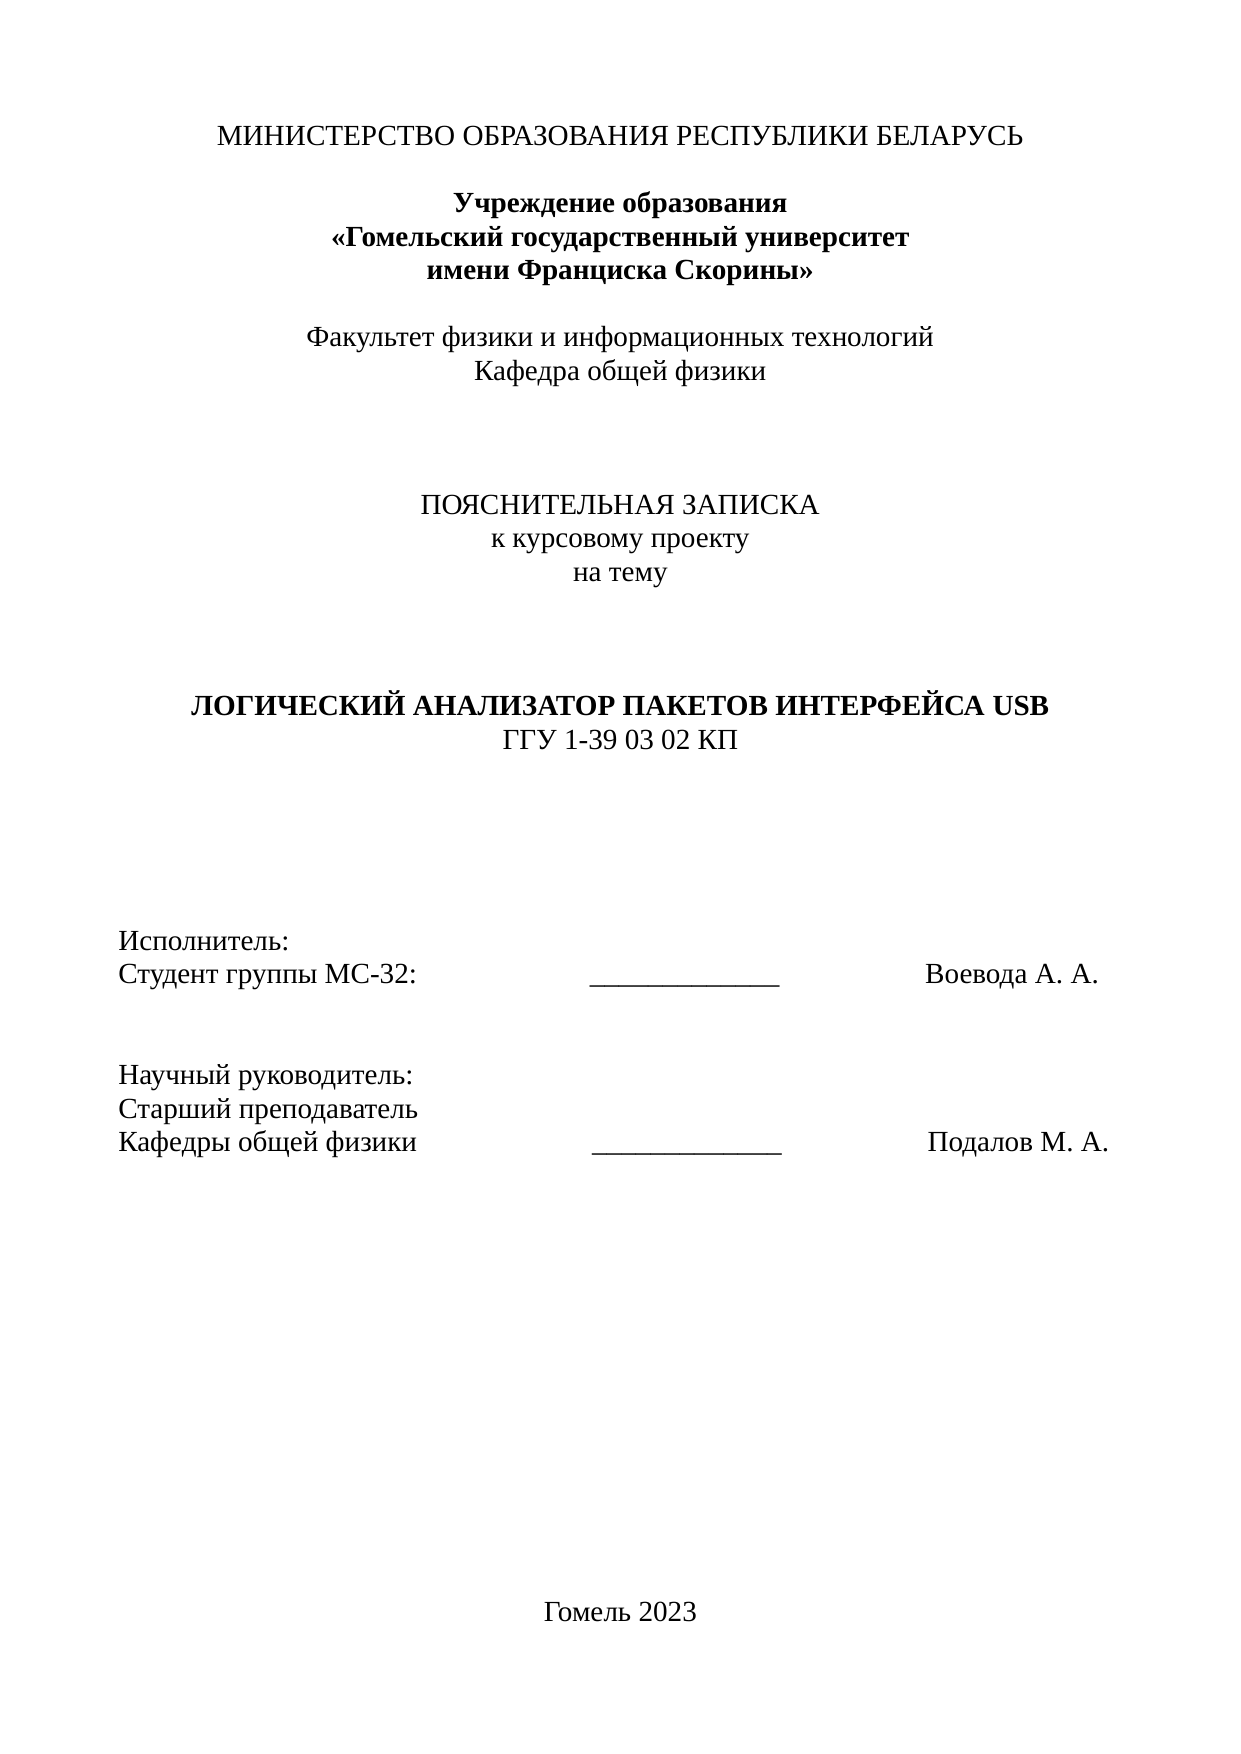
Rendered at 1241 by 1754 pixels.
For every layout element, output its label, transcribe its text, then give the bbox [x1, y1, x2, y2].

text Факультет физики и информационных технологий [118, 319, 1122, 353]
text Студент группы МС-32: _____________ Воевода А. А. [118, 957, 1122, 990]
text Старший преподаватель [118, 1091, 1122, 1124]
text ГГУ 1-39 03 02 КП [118, 722, 1122, 755]
text Исполнитель: [118, 923, 1122, 957]
text на тему [118, 554, 1122, 588]
text Учреждение образования [118, 185, 1122, 219]
text к курсовому проекту [118, 521, 1122, 554]
text ЛОГИЧЕСКИЙ АНАЛИЗАТОР ПАКЕТОВ ИНТЕРФЕЙСА USB [118, 688, 1122, 722]
text Научный руководитель: [118, 1057, 1122, 1091]
text Кафедры общей физики _____________ Подалов М. А. [118, 1124, 1122, 1158]
text Гомель 2023 [118, 1594, 1122, 1627]
text ПОЯСНИТЕЛЬНАЯ ЗАПИСКА [118, 487, 1122, 521]
text Кафедра общей физики [118, 353, 1122, 386]
text МИНИСТЕРСТВО ОБРАЗОВАНИЯ РЕСПУБЛИКИ БЕЛАРУСЬ [118, 118, 1122, 152]
text имени Франциска Скорины» [118, 252, 1122, 286]
text «Гомельский государственный университет [118, 219, 1122, 252]
